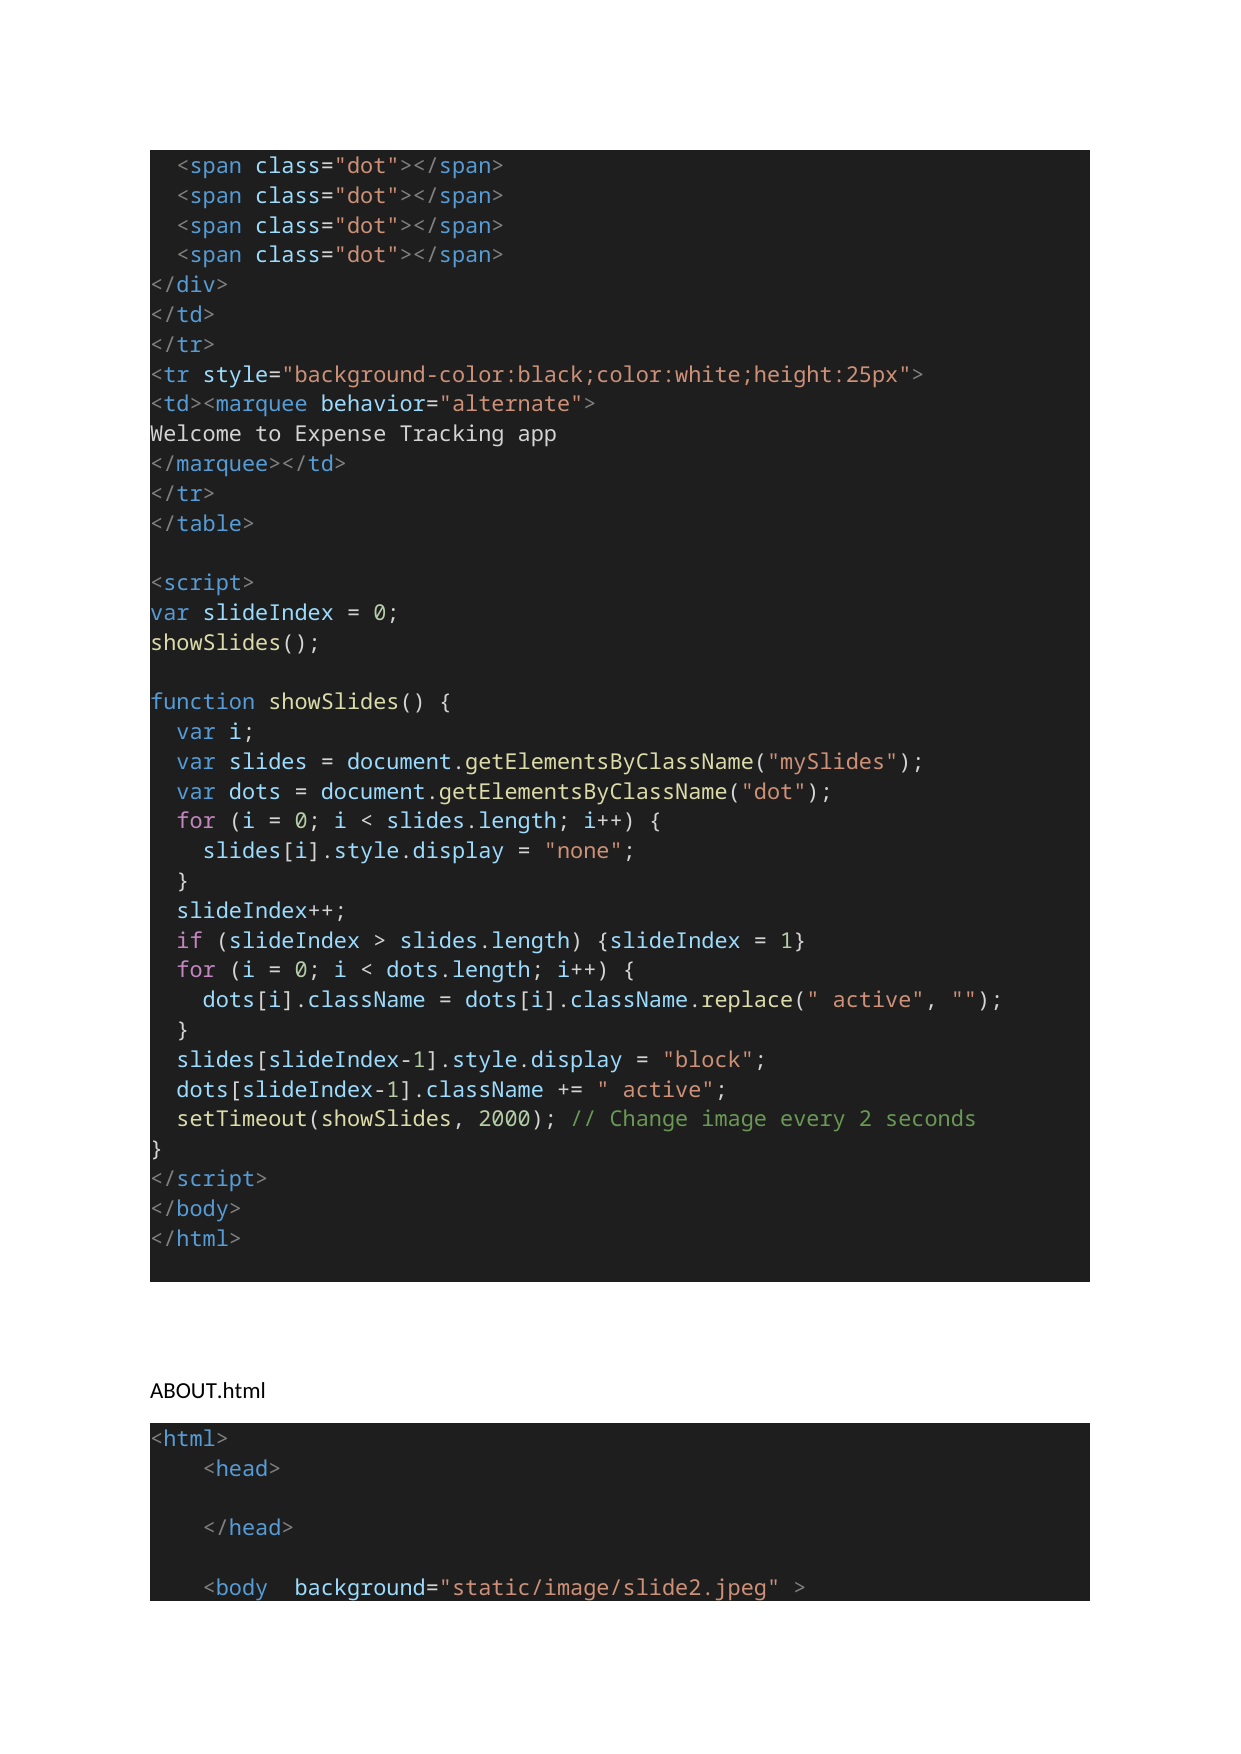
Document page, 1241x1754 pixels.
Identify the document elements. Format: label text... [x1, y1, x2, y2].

text } [150, 1133, 1090, 1163]
text var slides = document.getElementsByClassName("mySlides"); [150, 746, 1090, 776]
text if (slideIndex > slides.length) {slideIndex = 1} [150, 924, 1090, 954]
text <span class="dot"></span> [150, 150, 1090, 180]
text <span class="dot"></span> [150, 180, 1090, 209]
text <td><marquee behavior="alternate"> [150, 388, 1090, 418]
text </marquee></td> [150, 448, 1090, 478]
text <span class="dot"></span> [150, 239, 1090, 269]
text <tr style="background-color:black;color:white;height:25px"> [150, 358, 1090, 388]
text showSlides(); [150, 627, 1090, 656]
text var dots = document.getElementsByClassName("dot"); [150, 776, 1090, 805]
text </td> [150, 299, 1090, 329]
text function showSlides() { [150, 686, 1090, 716]
text setTimeout(showSlides, 2000); // Change image every 2 seconds [150, 1103, 1090, 1133]
text </html> [150, 1222, 1090, 1252]
text ABOUT.html [150, 1376, 1090, 1404]
text slideIndex++; [150, 895, 1090, 924]
text <body background="static/image/slide2.jpeg" > [150, 1572, 1090, 1601]
text slides[slideIndex-1].style.display = "block"; [150, 1044, 1090, 1073]
text Welcome to Expense Tracking app [150, 418, 1090, 448]
text for (i = 0; i < dots.length; i++) { [150, 954, 1090, 984]
text dots[i].className = dots[i].className.replace(" active", ""); [150, 984, 1090, 1014]
text for (i = 0; i < slides.length; i++) { [150, 805, 1090, 835]
text var slideIndex = 0; [150, 597, 1090, 627]
text <span class="dot"></span> [150, 209, 1090, 239]
text dots[slideIndex-1].className += " active"; [150, 1073, 1090, 1103]
text </script> [150, 1163, 1090, 1193]
text </body> [150, 1193, 1090, 1222]
text <script> [150, 567, 1090, 597]
text slides[i].style.display = "none"; [150, 835, 1090, 865]
text <html> [150, 1423, 1090, 1452]
text <head> [150, 1452, 1090, 1482]
text </head> [150, 1512, 1090, 1542]
text </tr> [150, 478, 1090, 507]
text } [150, 1014, 1090, 1044]
text </tr> [150, 329, 1090, 358]
text } [150, 865, 1090, 895]
text </table> [150, 507, 1090, 537]
text var i; [150, 716, 1090, 746]
text </div> [150, 269, 1090, 299]
